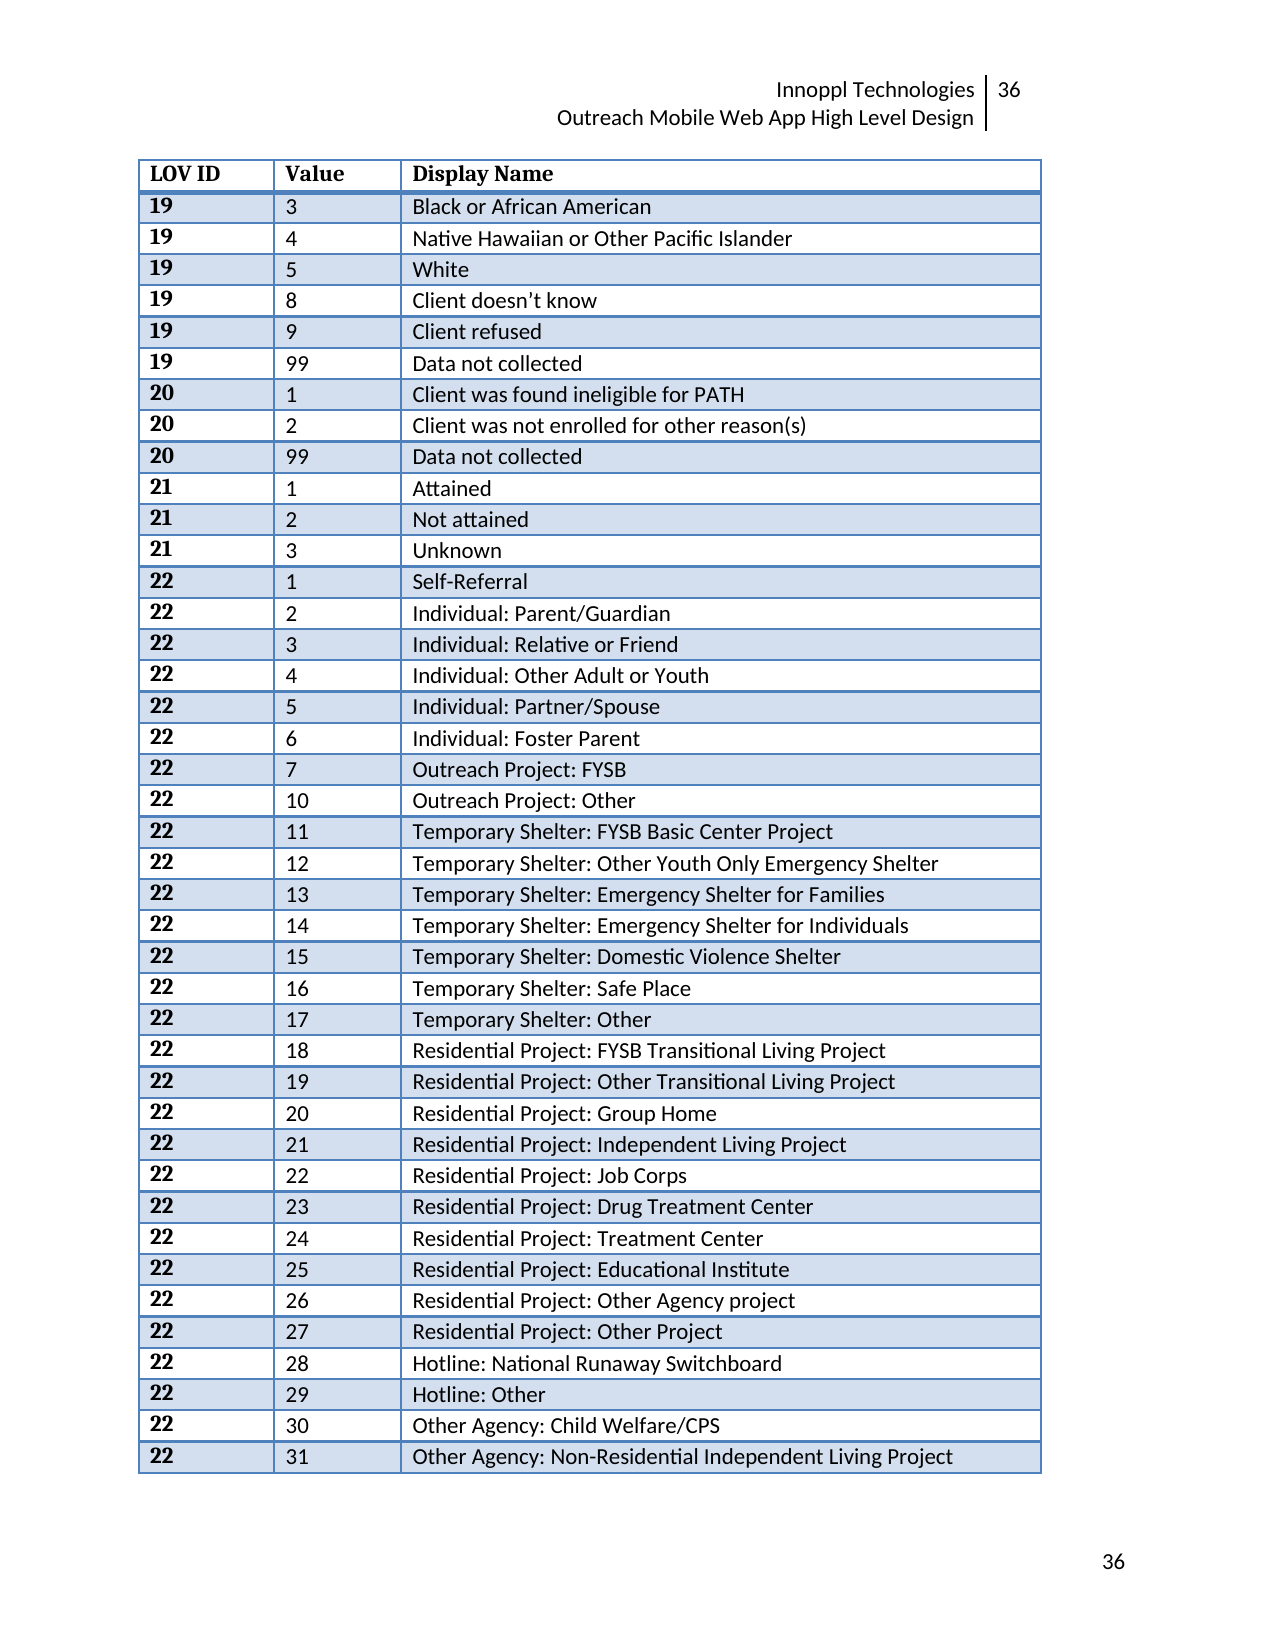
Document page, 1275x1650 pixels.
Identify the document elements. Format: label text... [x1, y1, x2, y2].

table_header Display Name [402, 161, 1040, 190]
table_cell Residential Project: Other Agency project [402, 1286, 1040, 1315]
table_cell 1 [275, 380, 400, 409]
table_cell Residential Project: FYSB Transitional Living Project [402, 1036, 1040, 1065]
table_cell 22 [140, 724, 273, 753]
table_cell 22 [140, 1068, 273, 1097]
table_cell Temporary Shelter: Domestic Violence Shelter [402, 943, 1040, 972]
table_cell Temporary Shelter: Other Youth Only Emergency Shelter [402, 849, 1040, 878]
table_cell 28 [275, 1349, 400, 1378]
table_cell 17 [275, 1005, 400, 1034]
table_cell 7 [275, 755, 400, 784]
table_cell 26 [275, 1286, 400, 1315]
table_cell Individual: Foster Parent [402, 724, 1040, 753]
table_cell Residential Project: Other Project [402, 1318, 1040, 1347]
table_cell Self-Referral [402, 568, 1040, 597]
table_cell Temporary Shelter: Emergency Shelter for Families [402, 880, 1040, 909]
table_cell Data not collected [402, 349, 1040, 378]
table_cell 22 [140, 1161, 273, 1190]
table_cell 23 [275, 1193, 400, 1222]
table_cell 4 [275, 661, 400, 690]
table_cell 22 [140, 974, 273, 1003]
table_cell 20 [140, 443, 273, 472]
table_cell 21 [275, 1130, 400, 1159]
table_cell 22 [140, 1193, 273, 1222]
table_cell 27 [275, 1318, 400, 1347]
table_cell 22 [140, 1349, 273, 1378]
table_cell Temporary Shelter: Emergency Shelter for Individuals [402, 911, 1040, 940]
table_cell 5 [275, 255, 400, 284]
table_cell 22 [140, 630, 273, 659]
table_cell 2 [275, 599, 400, 628]
table_cell 3 [275, 195, 400, 222]
table_cell 21 [140, 474, 273, 503]
table_cell 10 [275, 786, 400, 815]
table_cell 19 [140, 224, 273, 253]
table_cell 22 [140, 849, 273, 878]
table_cell Hotline: Other [402, 1380, 1040, 1409]
table_cell 22 [140, 880, 273, 909]
table_cell 3 [275, 536, 400, 565]
table_cell 12 [275, 849, 400, 878]
table_cell 19 [140, 349, 273, 378]
table_cell Individual: Partner/Spouse [402, 693, 1040, 722]
table_cell 20 [275, 1099, 400, 1128]
table_cell Client refused [402, 318, 1040, 347]
table_cell 22 [140, 1443, 273, 1472]
table_cell 19 [140, 286, 273, 315]
table_cell Residential Project: Educational Institute [402, 1255, 1040, 1284]
table_cell 22 [140, 818, 273, 847]
table_cell 19 [140, 195, 273, 222]
table_cell Residential Project: Independent Living Project [402, 1130, 1040, 1159]
table_cell 20 [140, 411, 273, 440]
table_cell 19 [140, 255, 273, 284]
table_cell 13 [275, 880, 400, 909]
table_cell Residential Project: Treatment Center [402, 1224, 1040, 1253]
table_cell 22 [140, 1099, 273, 1128]
table_cell Native Hawaiian or Other Pacific Islander [402, 224, 1040, 253]
table_cell 25 [275, 1255, 400, 1284]
table_cell 22 [140, 693, 273, 722]
table_cell 22 [140, 1318, 273, 1347]
table_cell Black or African American [402, 195, 1040, 222]
table_cell Residential Project: Drug Treatment Center [402, 1193, 1040, 1222]
table_cell Not attained [402, 505, 1040, 534]
table_cell 8 [275, 286, 400, 315]
table_cell 22 [140, 1380, 273, 1409]
table_cell 2 [275, 411, 400, 440]
table_cell 29 [275, 1380, 400, 1409]
table_cell Outreach Project: Other [402, 786, 1040, 815]
table_cell 22 [140, 1224, 273, 1253]
table_cell Individual: Other Adult or Youth [402, 661, 1040, 690]
table_cell 99 [275, 443, 400, 472]
table_cell Client doesn’t know [402, 286, 1040, 315]
table_cell 11 [275, 818, 400, 847]
table_cell Residential Project: Other Transitional Living Project [402, 1068, 1040, 1097]
table_cell 22 [140, 786, 273, 815]
table_cell Attained [402, 474, 1040, 503]
table_cell 22 [275, 1161, 400, 1190]
table_header Value [275, 161, 400, 190]
table_cell 22 [140, 1286, 273, 1315]
table_cell 99 [275, 349, 400, 378]
table_cell 18 [275, 1036, 400, 1065]
table_cell 5 [275, 693, 400, 722]
table_cell Residential Project: Group Home [402, 1099, 1040, 1128]
table_cell 9 [275, 318, 400, 347]
table_cell White [402, 255, 1040, 284]
table_cell 15 [275, 943, 400, 972]
table_cell 6 [275, 724, 400, 753]
table_cell 22 [140, 568, 273, 597]
table_cell Hotline: National Runaway Switchboard [402, 1349, 1040, 1378]
table_cell 19 [275, 1068, 400, 1097]
table_cell 24 [275, 1224, 400, 1253]
table_cell 22 [140, 755, 273, 784]
table_cell Client was not enrolled for other reason(s) [402, 411, 1040, 440]
table_cell Residential Project: Job Corps [402, 1161, 1040, 1190]
table_cell Other Agency: Child Welfare/CPS [402, 1411, 1040, 1440]
table_cell Outreach Project: FYSB [402, 755, 1040, 784]
table_cell 21 [140, 505, 273, 534]
table_cell 1 [275, 568, 400, 597]
table_cell 2 [275, 505, 400, 534]
table_cell Individual: Relative or Friend [402, 630, 1040, 659]
table_header LOV ID [140, 161, 273, 190]
table_cell 20 [140, 380, 273, 409]
table_cell Temporary Shelter: Safe Place [402, 974, 1040, 1003]
table_cell Unknown [402, 536, 1040, 565]
table_cell 22 [140, 943, 273, 972]
table_cell 22 [140, 1130, 273, 1159]
table_cell Other Agency: Non-Residential Independent Living Project [402, 1443, 1040, 1472]
table_cell 30 [275, 1411, 400, 1440]
table_cell 22 [140, 661, 273, 690]
table_cell 22 [140, 1255, 273, 1284]
table_cell 3 [275, 630, 400, 659]
table_cell 22 [140, 911, 273, 940]
table_cell 31 [275, 1443, 400, 1472]
table_cell 19 [140, 318, 273, 347]
table_cell Temporary Shelter: Other [402, 1005, 1040, 1034]
table_cell 16 [275, 974, 400, 1003]
table_cell 22 [140, 599, 273, 628]
table_cell Data not collected [402, 443, 1040, 472]
table_cell Client was found ineligible for PATH [402, 380, 1040, 409]
table_cell 22 [140, 1005, 273, 1034]
table_cell 1 [275, 474, 400, 503]
table_cell 21 [140, 536, 273, 565]
table_cell 22 [140, 1036, 273, 1065]
table_cell 14 [275, 911, 400, 940]
table_cell Individual: Parent/Guardian [402, 599, 1040, 628]
table_cell Temporary Shelter: FYSB Basic Center Project [402, 818, 1040, 847]
table_cell 22 [140, 1411, 273, 1440]
table_cell 4 [275, 224, 400, 253]
